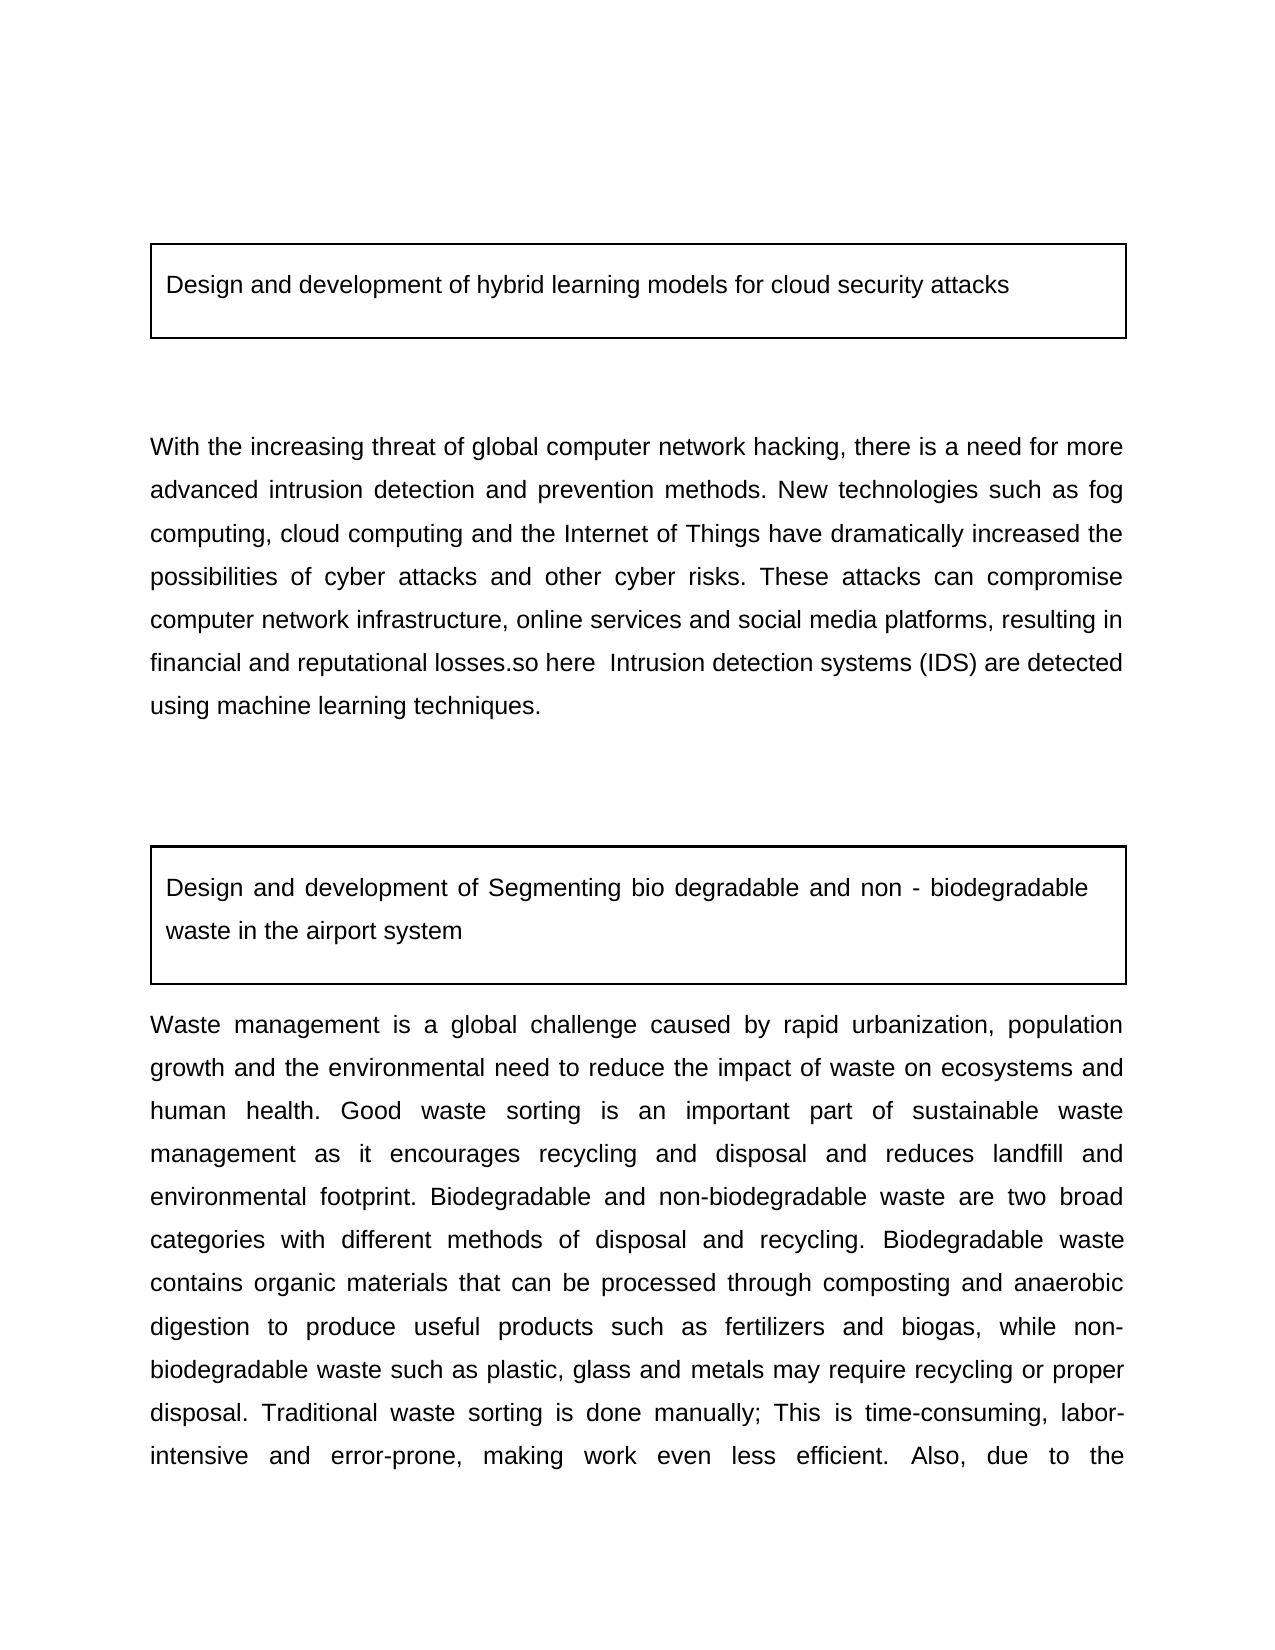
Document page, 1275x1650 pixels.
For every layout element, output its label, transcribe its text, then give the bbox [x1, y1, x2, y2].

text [150, 1297, 1125, 1469]
text With the increasing threat of global computer network hacking, there is a need for more advanced intrusion detection and prevention methods. New technologies such as fog computing, cloud computing and the Internet of Things have dramatically increased the possibilities of cyber attacks and other cyber risks. These attacks can compromise computer network infrastructure, online services and social media platforms, resulting in financial and reputational losses.so here Intrusion detection systems (IDS) are detected using machine learning techniques. [150, 432, 1125, 720]
table_header Design and development of Segmenting bio degradable and non - biodegradable waste in the airport system [152, 848, 1125, 982]
table_header Design and development of hybrid learning models for cloud security attacks [152, 245, 1125, 337]
